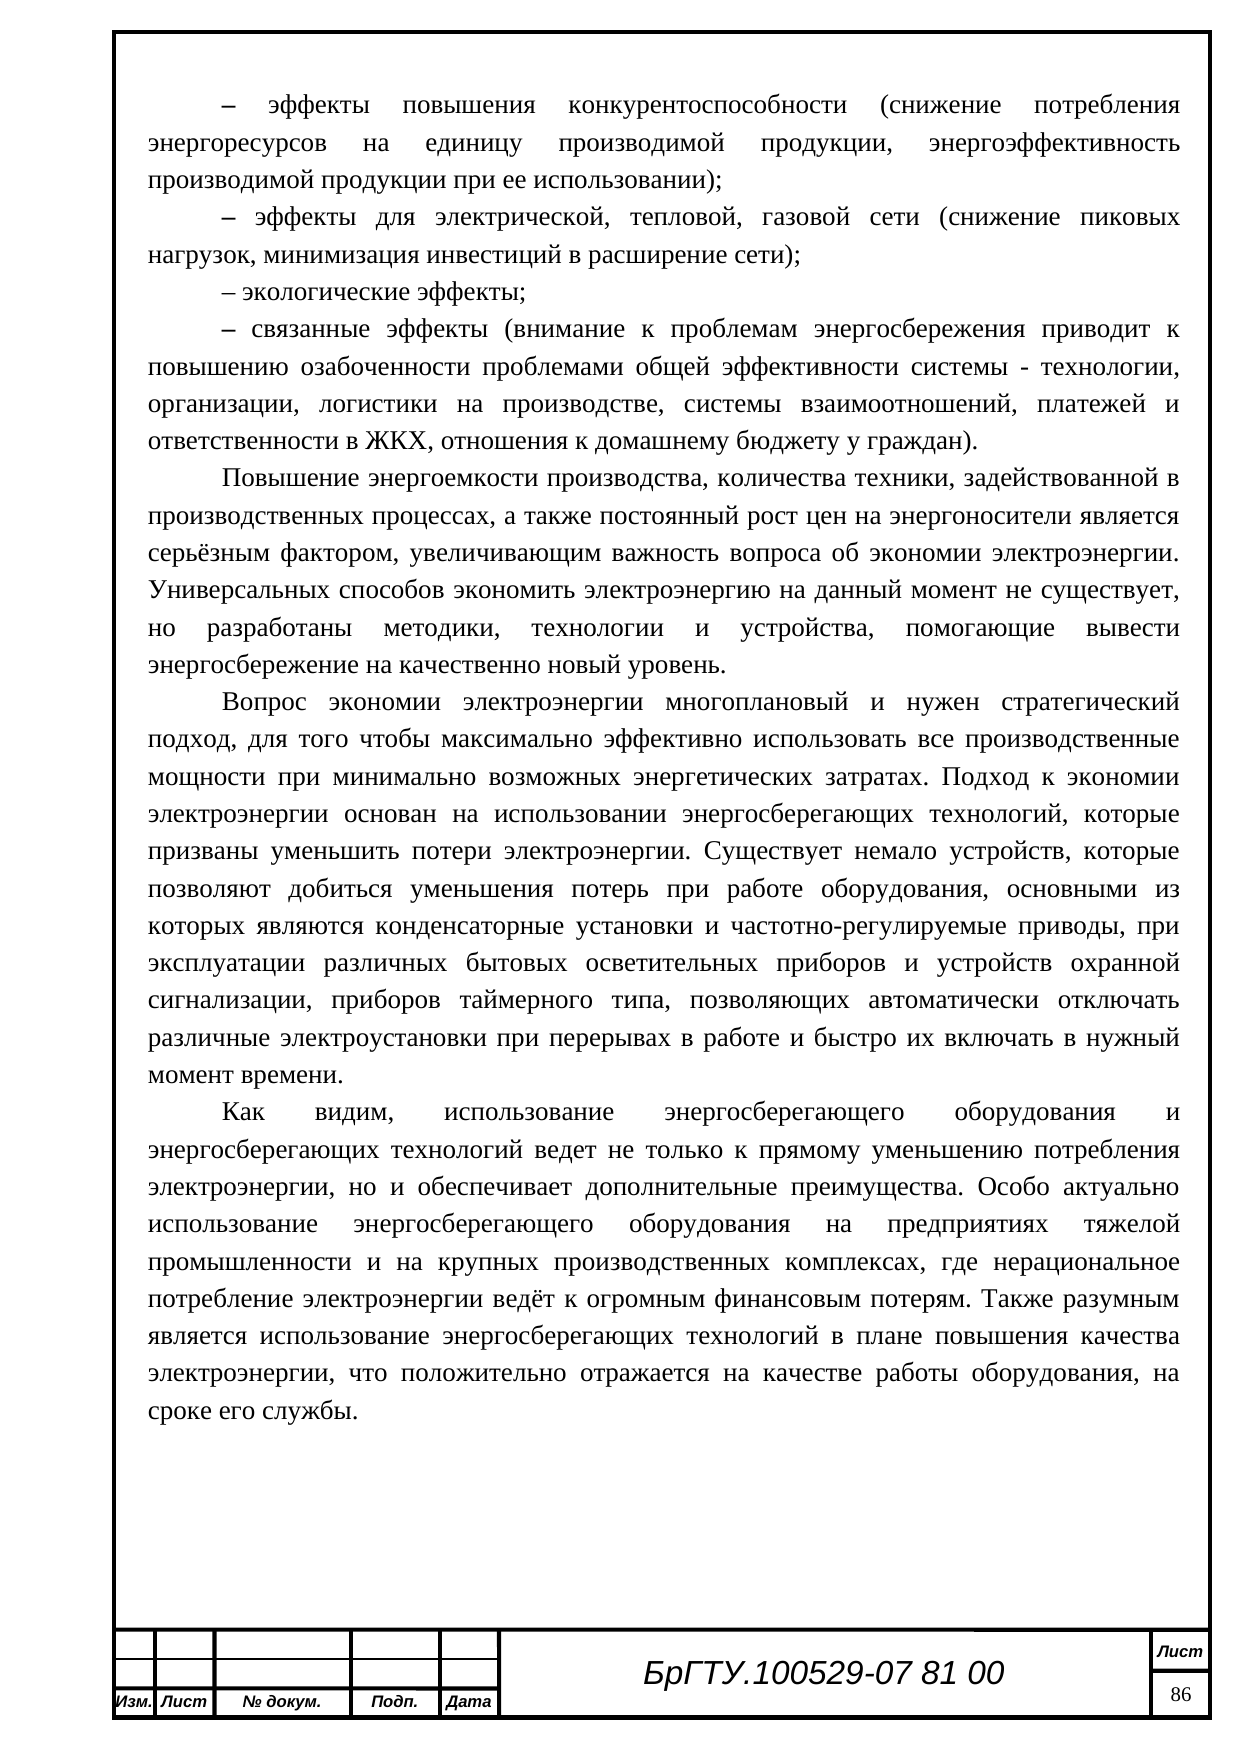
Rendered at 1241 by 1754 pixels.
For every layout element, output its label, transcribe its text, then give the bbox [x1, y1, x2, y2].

text – эффекты для электрической, тепловой, газовой сети (снижение пиковых нагрузок, минимизация инвестиций в расширение сети); [148, 201, 1181, 269]
text Повышение энергоемкости производства, количества техники, задействованной в производственных процессах, а также постоянный рост цен на энергоносители является серьёзным фактором, увеличивающим важность вопроса об экономии электроэнергии. Универсальных способов экономить электроэнергию на данный момент не существует, но разработаны методики, технологии и устройства, помогающие вывести энергосбережение на качественно новый уровень. [148, 462, 1181, 679]
text Вопрос экономии электроэнергии многоплановый и нужен стратегический подход, для того чтобы максимально эффективно использовать все производственные мощности при минимально возможных энергетических затратах. Подход к экономии электроэнергии основан на использовании энергосберегающих технологий, которые призваны уменьшить потери электроэнергии. Существует немало устройств, которые позволяют добиться уменьшения потерь при работе оборудования, основными из которых являются конденсаторные установки и частотно-регулируемые приводы, при эксплуатации различных бытовых осветительных приборов и устройств охранной сигнализации, приборов таймерного типа, позволяющих автоматически отключать различные электроустановки при перерывах в работе и быстро их включать в нужный момент времени. [148, 685, 1181, 1089]
text – экологические эффекты; [148, 275, 1181, 306]
text – эффекты повышения конкурентоспособности (снижение потребления энергоресурсов на единицу производимой продукции, энергоэффективность производимой продукции при ее использовании); [148, 89, 1181, 194]
text Как видим, использование энергосберегающего оборудования и энергосберегающих технологий ведет не только к прямому уменьшению потребления электроэнергии, но и обеспечивает дополнительные преимущества. Особо актуально использование энергосберегающего оборудования на предприятиях тяжелой промышленности и на крупных производственных комплексах, где нерациональное потребление электроэнергии ведёт к огромным финансовым потерям. Также разумным является использование энергосберегающих технологий в плане повышения качества электроэнергии, что положительно отражается на качестве работы оборудования, на сроке его службы. [148, 1096, 1181, 1425]
text – связанные эффекты (внимание к проблемам энергосбережения приводит к повышению озабоченности проблемами общей эффективности системы - технологии, организации, логистики на производстве, системы взаимоотношений, платежей и ответственности в ЖКХ, отношения к домашнему бюджету у граждан). [148, 312, 1181, 455]
